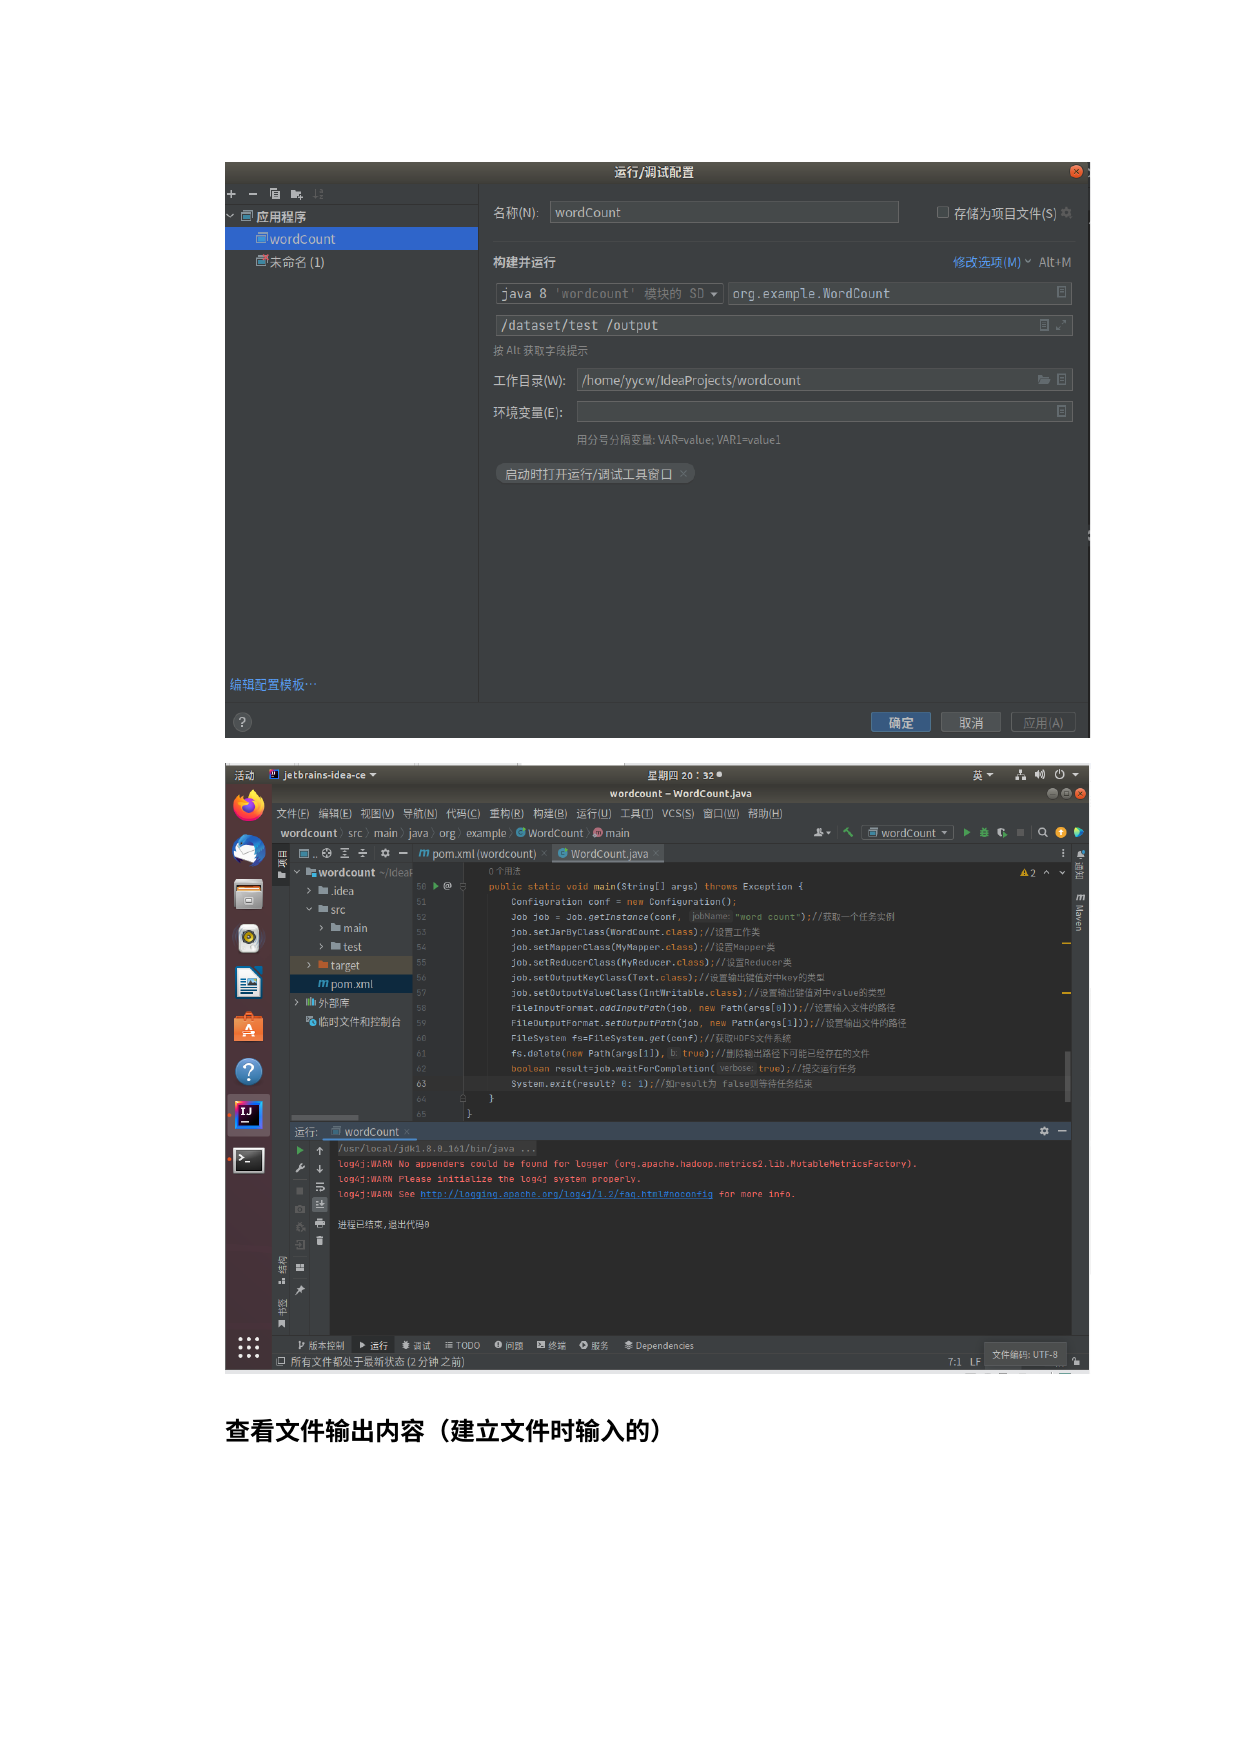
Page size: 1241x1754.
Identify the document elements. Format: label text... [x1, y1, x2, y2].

list 查看文件输出内容（建立文件时输入的） [225, 1397, 1053, 1462]
picture [225, 162, 1091, 738]
picture [225, 763, 1091, 1374]
